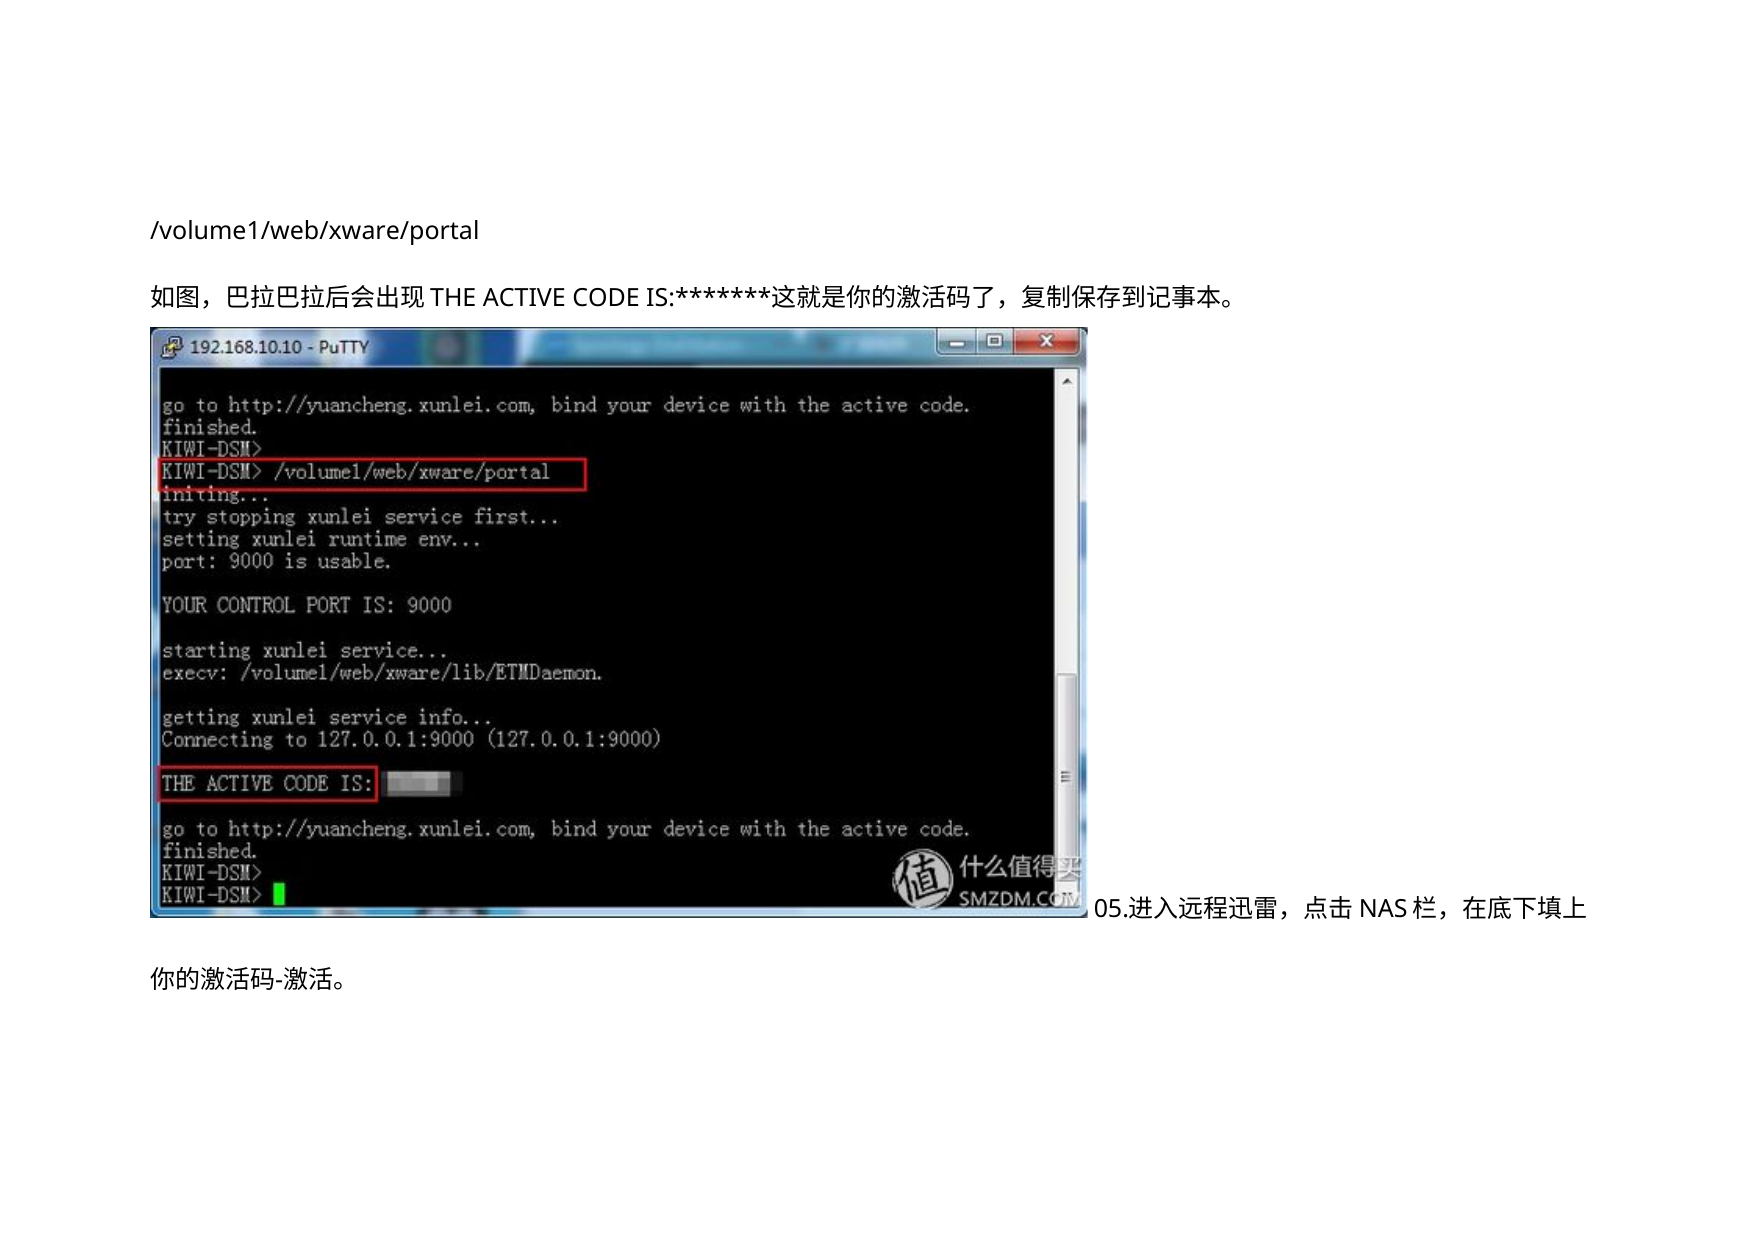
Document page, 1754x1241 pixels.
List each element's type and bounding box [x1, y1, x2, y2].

picture [150, 327, 1088, 918]
text [150, 198, 1604, 1010]
